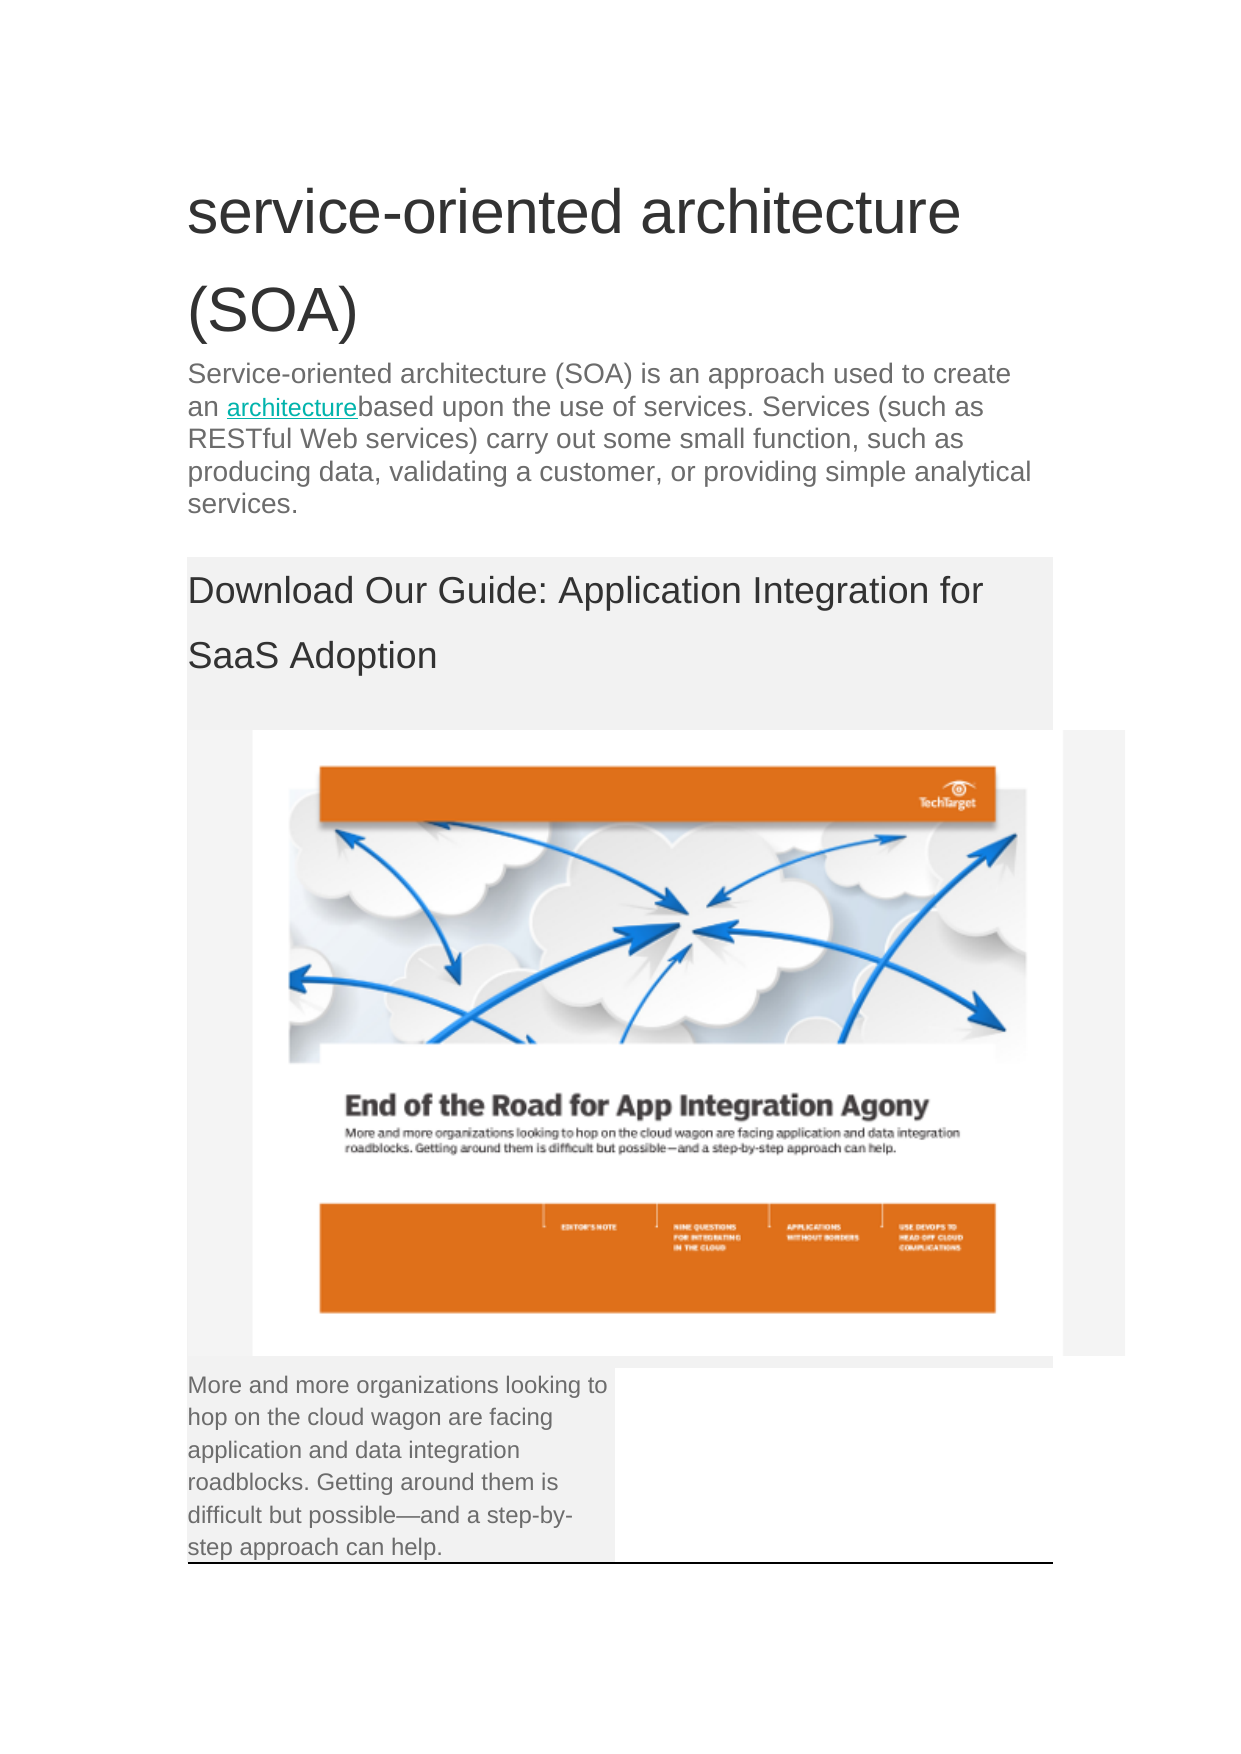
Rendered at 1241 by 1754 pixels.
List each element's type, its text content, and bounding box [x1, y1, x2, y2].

text More and more organizations looking to hop on the cloud wagon are facing application and data integration roadblocks. Getting around them is difficult but possible—and a step-by-step approach can help. [187, 1368, 615, 1563]
text Service-oriented architecture (SOA) is an approach used to create an architecturebased upon the use of services. Services (such as RESTful Web services) carry out some small function, such as producing data, validating a customer, or providing simple analytical services. [187, 357, 1053, 519]
text Download Our Guide: Application Integration for SaaS Adoption [187, 557, 1053, 687]
text service-oriented architecture (SOA) [187, 162, 1053, 357]
picture [187, 730, 1125, 1356]
